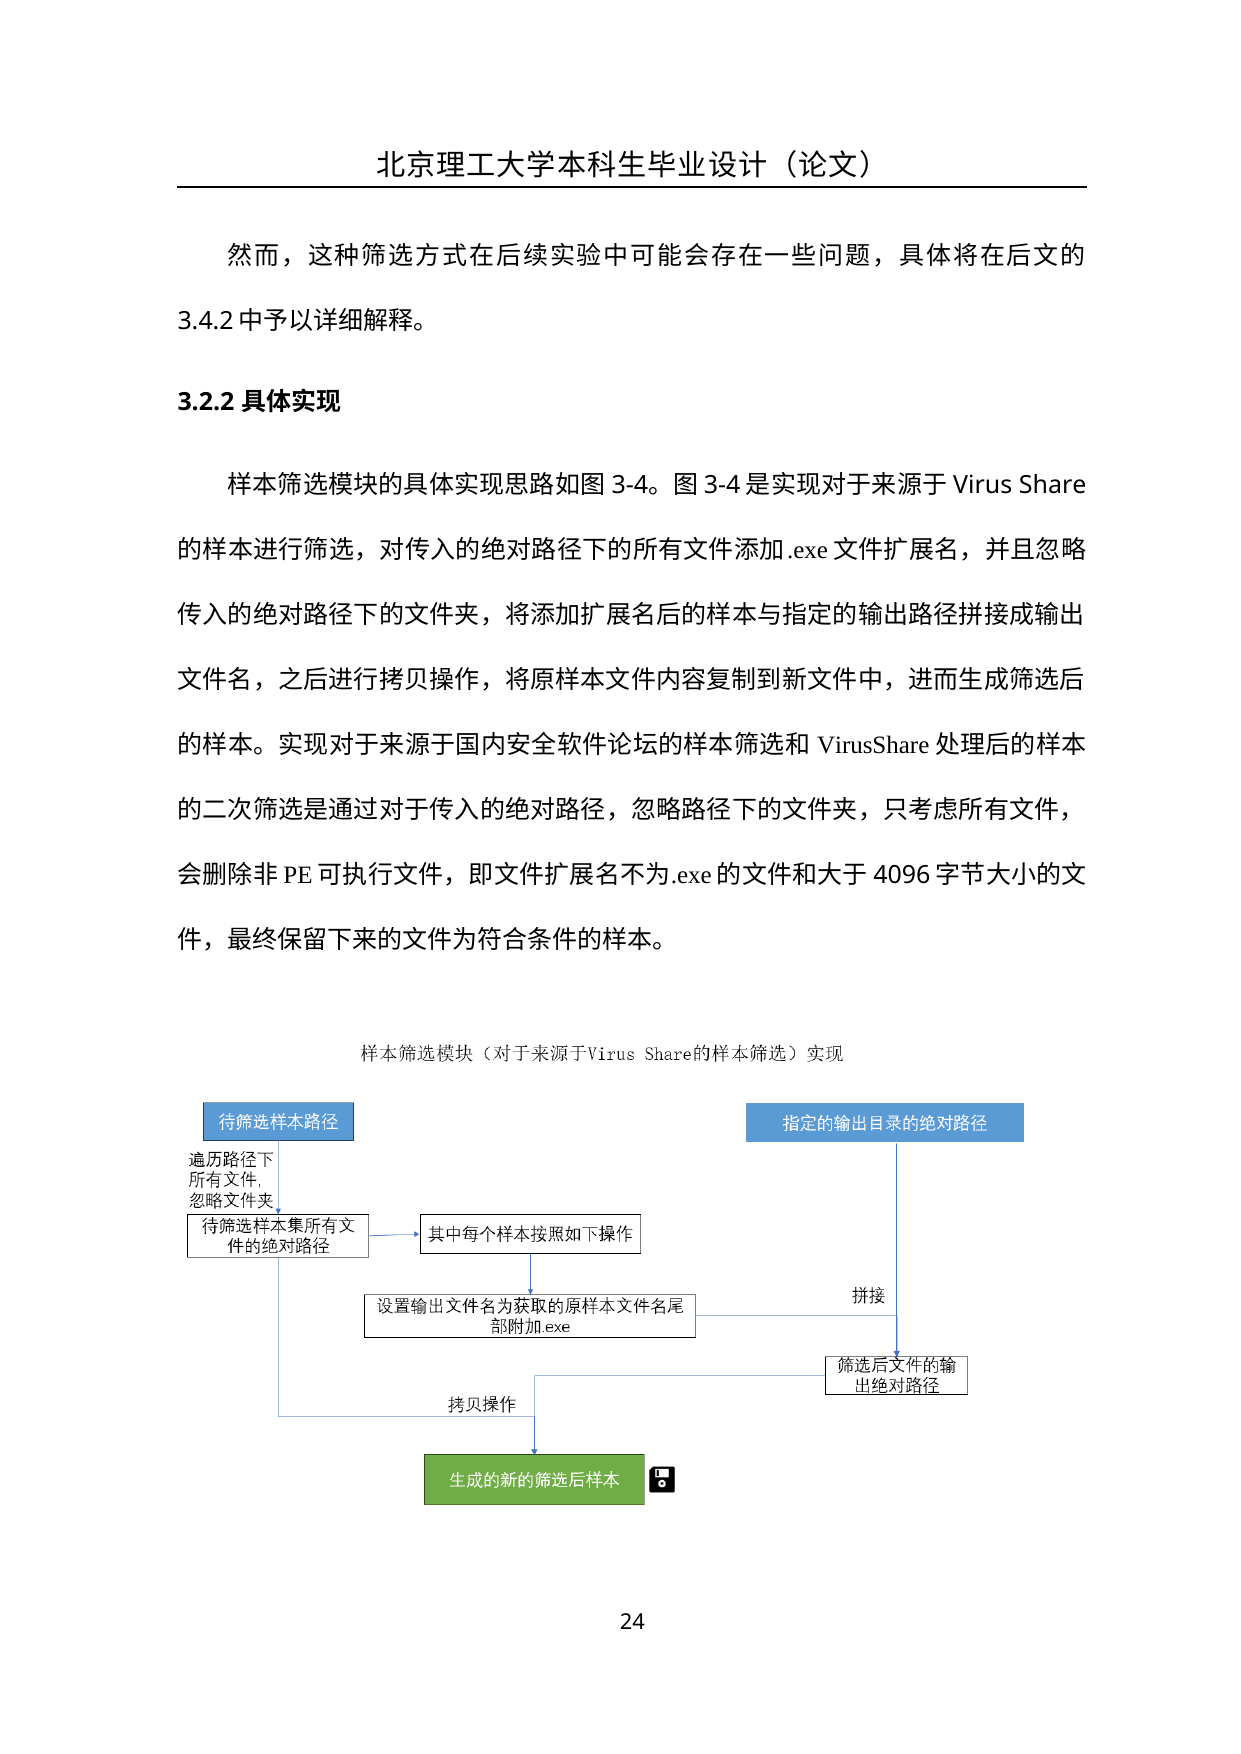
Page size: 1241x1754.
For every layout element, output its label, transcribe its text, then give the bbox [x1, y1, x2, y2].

text 3.2.2 具体实现 [177, 367, 1087, 432]
text 然而，这种筛选方式在后续实验中可能会存在一些问题，具体将在后文的3.4.2中予以详细解释。 [177, 221, 1087, 351]
picture [177, 1024, 1084, 1533]
text 样本筛选模块的具体实现思路如图3-4。图3-4是实现对于来源于Virus Share的样本进行筛选，对传入的绝对路径下的所有文件添加.exe文件扩展名，并且忽略传入的绝对路径下的文件夹，将添加扩展名后的样本与指定的输出路径拼接成输出文件名，之后进行拷贝操作，将原样本文件内容复制到新文件中，进而生成筛选后的样本。实现对于来源于国内安全软件论坛的样本筛选和VirusShare处理后的样本的二次筛选是通过对于传入的绝对路径，忽略路径下的文件夹，只考虑所有文件，会删除非PE可执行文件，即文件扩展名不为.exe的文件和大于4096字节大小的文件，最终保留下来的文件为符合条件的样本。 [177, 450, 1087, 970]
